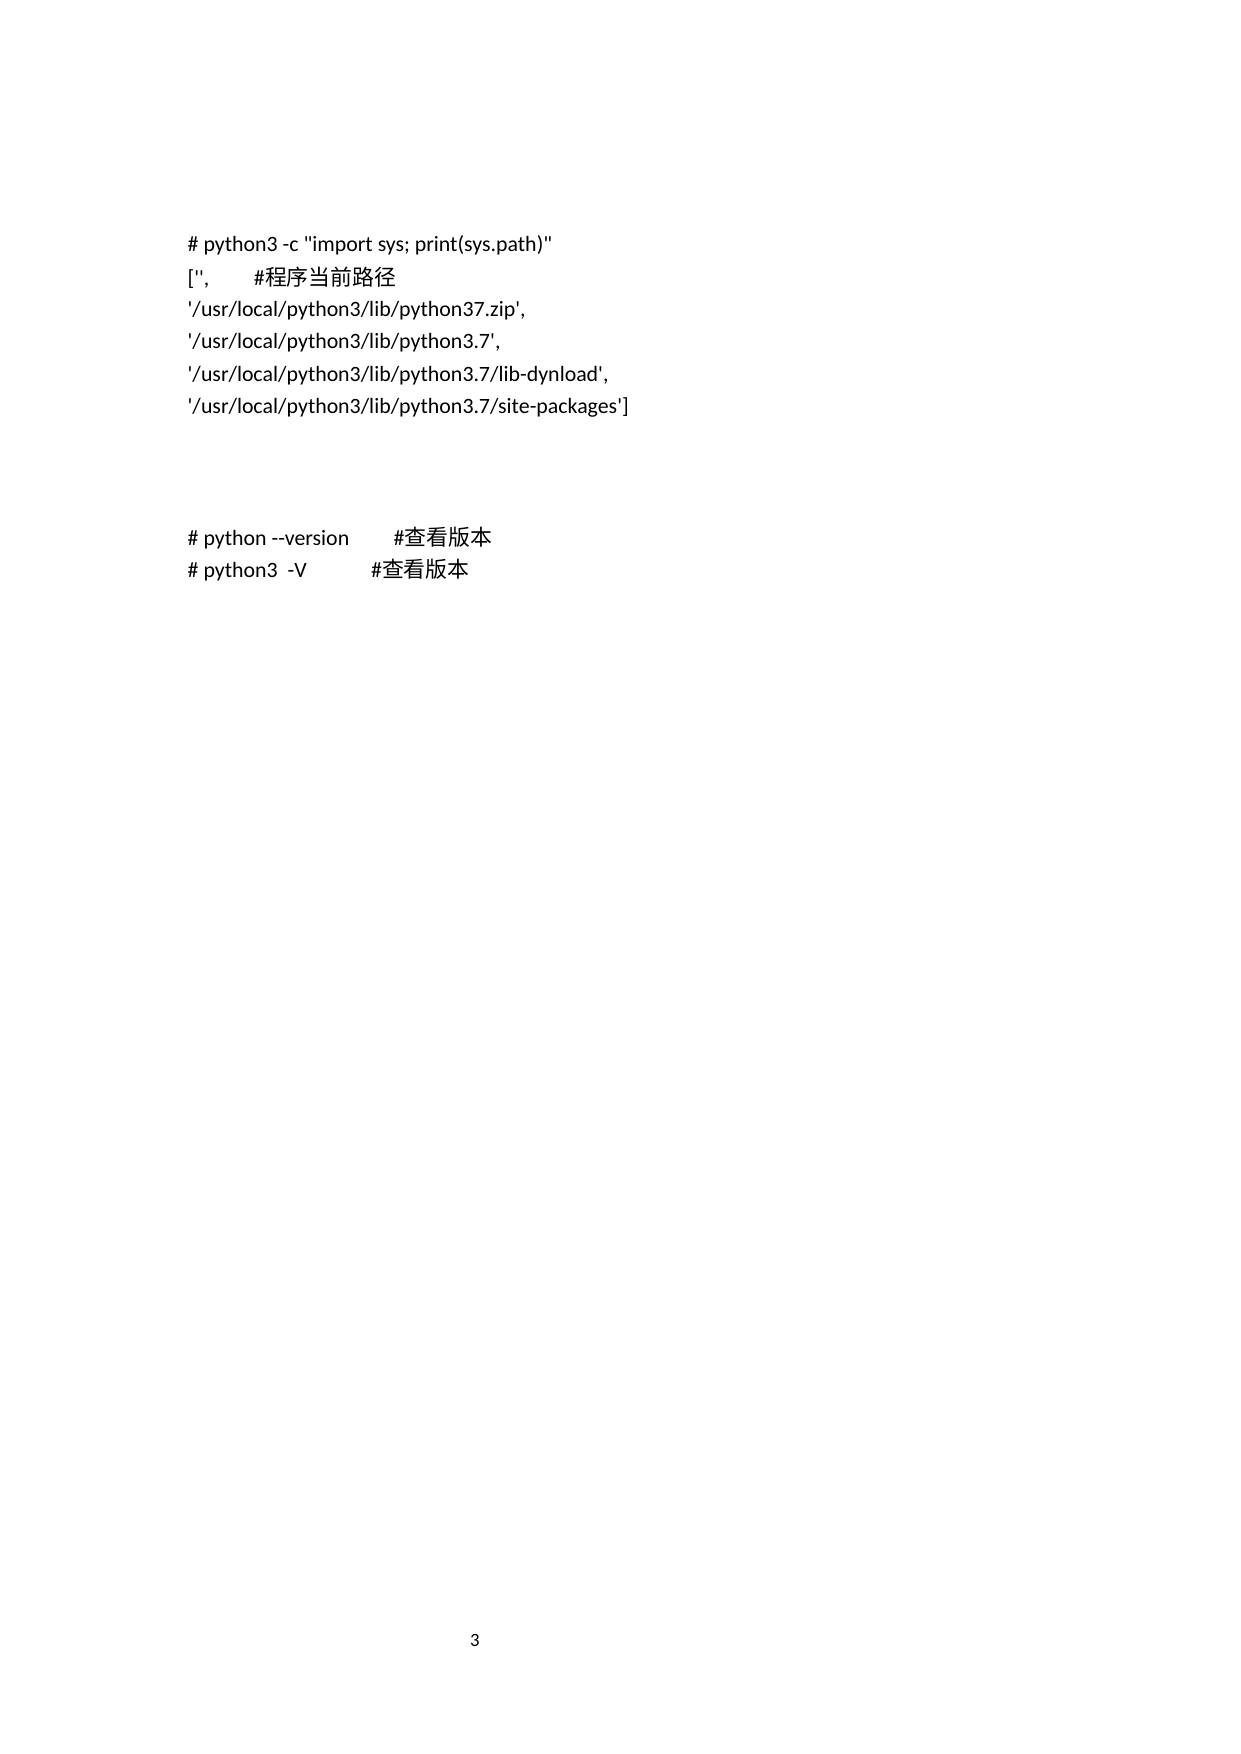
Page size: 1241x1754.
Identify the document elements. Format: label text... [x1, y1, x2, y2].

text # python --version #查看版本 [187, 519, 1053, 552]
text '/usr/local/python3/lib/python3.7', [187, 324, 1053, 357]
text # python3 -V #查看版本 [187, 552, 1053, 584]
text ['', #程序当前路径 [187, 259, 1053, 292]
text '/usr/local/python3/lib/python3.7/lib-dynload', [187, 357, 1053, 389]
text '/usr/local/python3/lib/python3.7/site-packages'] [187, 389, 1053, 422]
text # python3 -c "import sys; print(sys.path)" [187, 227, 1053, 259]
text '/usr/local/python3/lib/python37.zip', [187, 292, 1053, 324]
